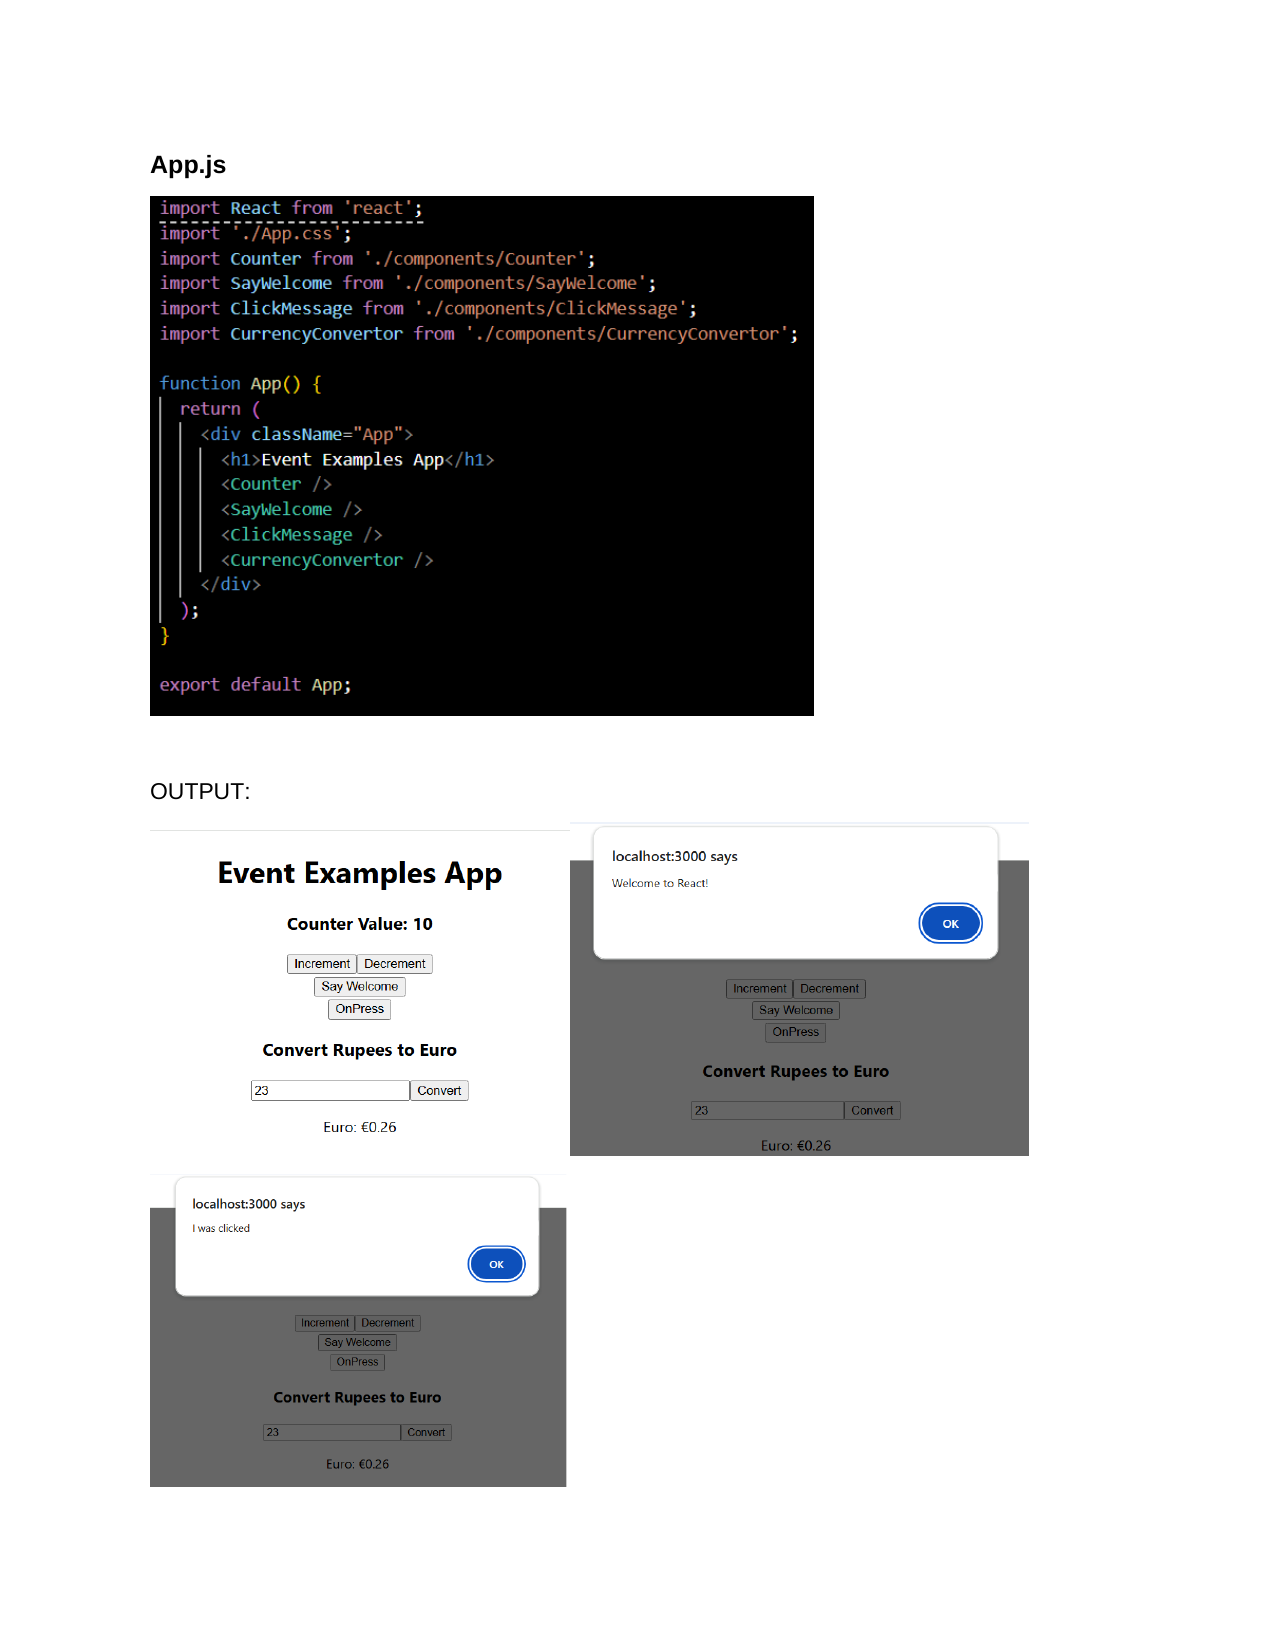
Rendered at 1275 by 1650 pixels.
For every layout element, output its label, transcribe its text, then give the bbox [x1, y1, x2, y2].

text App.js [150, 150, 1125, 179]
picture [150, 822, 1029, 1156]
picture [150, 1174, 567, 1487]
picture [150, 196, 814, 716]
text OUTPUT: [150, 778, 1125, 804]
